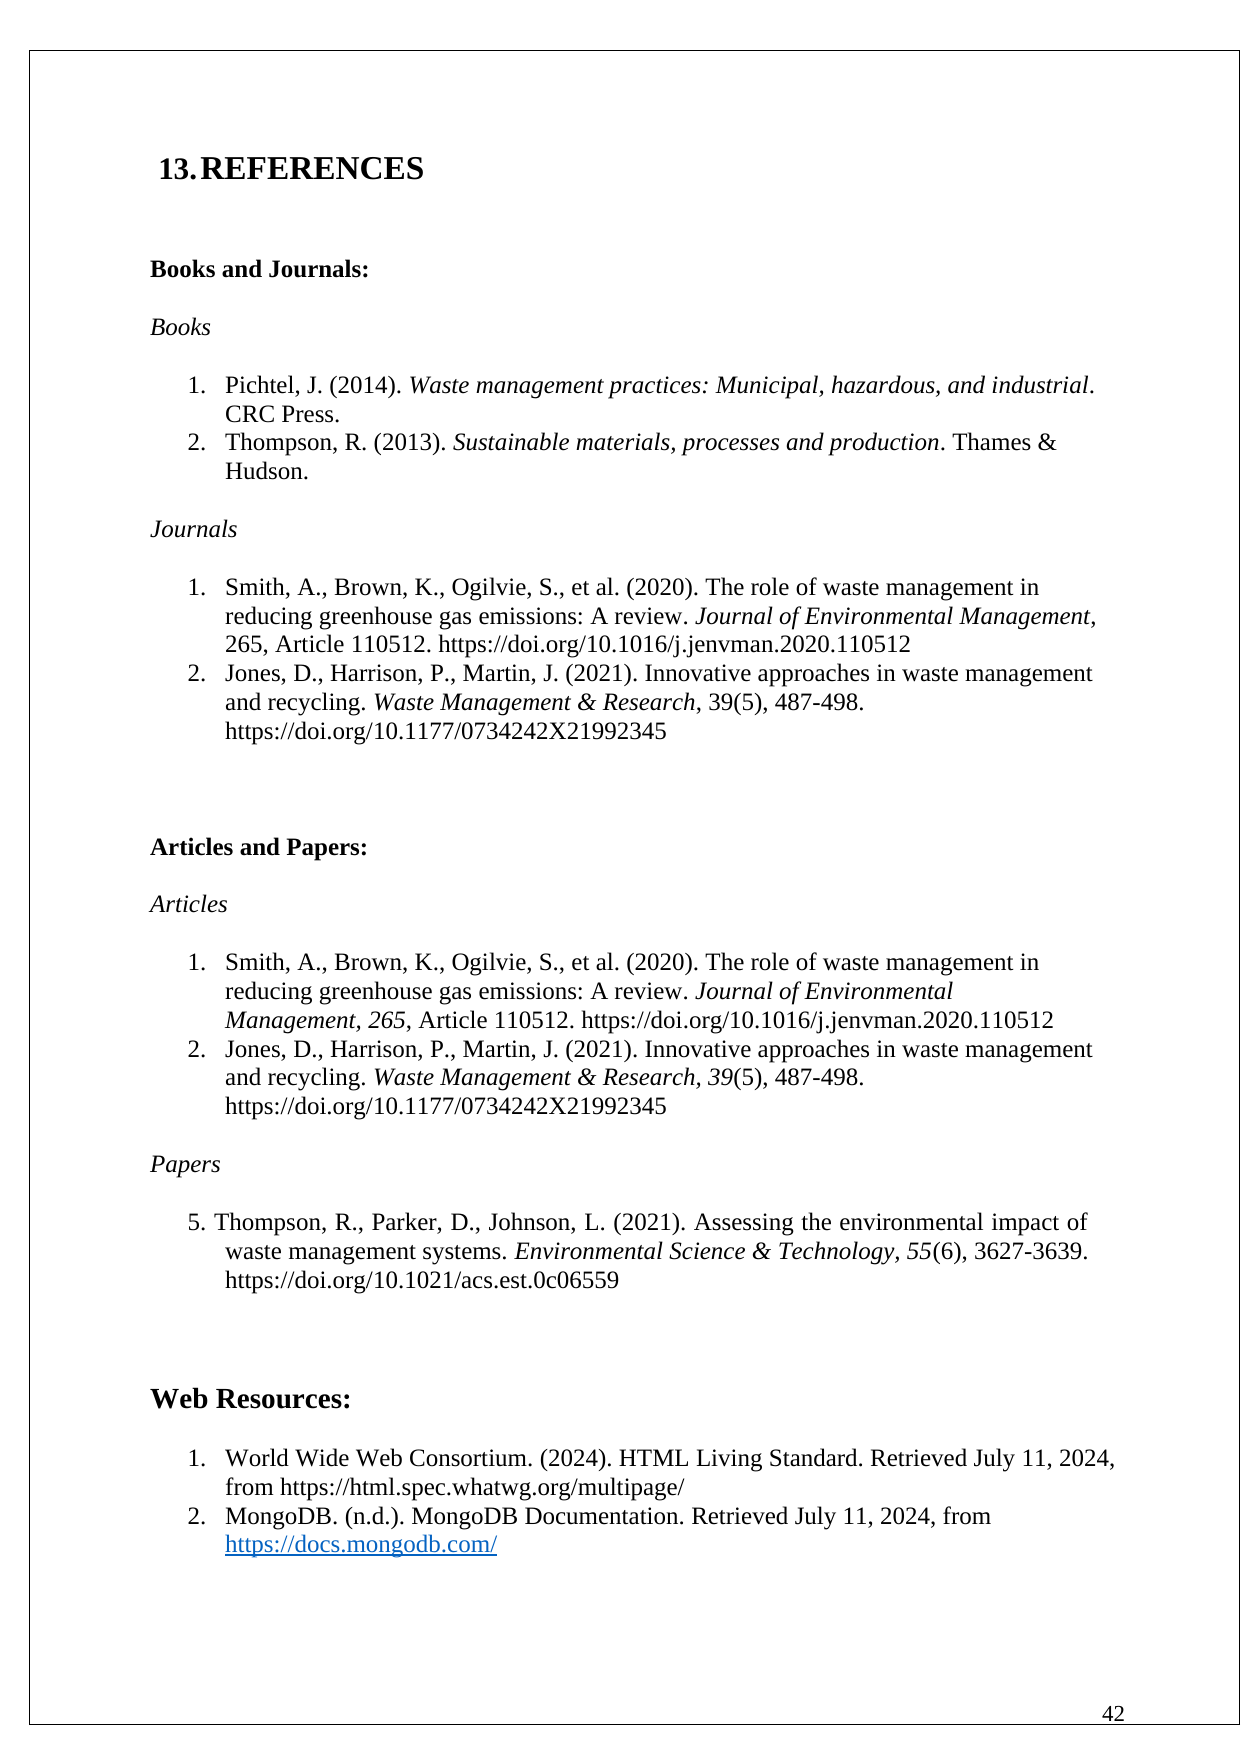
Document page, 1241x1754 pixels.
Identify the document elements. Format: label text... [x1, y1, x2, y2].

text Web Resources: [150, 1381, 1239, 1414]
list Thompson, R. (2013). Sustainable materials, processes and production. Thames & Hudson. [187, 427, 1058, 485]
list Jones, D., Harrison, P., Martin, J. (2021). Innovative approaches in waste management and recycling. Waste Management & Research, 39(5), 487-498. https://doi.org/10.1177/0734242X21992345 [187, 658, 1093, 744]
subtitle REFERENCES [158, 148, 1239, 186]
list Pichtel, J. (2014). Waste management practices: Municipal, hazardous, and industrial. CRC Press. [187, 370, 1097, 427]
subtitle Books and Journals: [150, 254, 1239, 283]
text Journals [150, 514, 1239, 543]
list World Wide Web Consortium. (2024). HTML Living Standard. Retrieved July 11, 2024, from https://html.spec.whatwg.org/multipage/ [187, 1443, 1116, 1501]
text Papers [150, 1149, 1239, 1178]
text 5. Thompson, R., Parker, D., Johnson, L. (2021). Assessing the environmental impact of waste management systems. Environmental Science & Technology, 55(6), 3627-3639. https://doi.org/10.1021/acs.est.0c06559 [187, 1207, 1089, 1293]
list MongoDB. (n.d.). MongoDB Documentation. Retrieved July 11, 2024, from https://docs.mongodb.com/ [187, 1501, 992, 1558]
text Articles [150, 889, 1239, 918]
list Smith, A., Brown, K., Ogilvie, S., et al. (2020). The role of waste management in reducing greenhouse gas emissions: A review. Journal of Environmental Management, 265, Article 110512. https://doi.org/10.1016/j.jenvman.2020.110512 [187, 572, 1097, 658]
subtitle Articles and Papers: [150, 832, 1239, 860]
list Smith, A., Brown, K., Ogilvie, S., et al. (2020). The role of waste management in reducing greenhouse gas emissions: A review. Journal of Environmental Management, 265, Article 110512. https://doi.org/10.1016/j.jenvman.2020.110512 [187, 947, 1097, 1034]
text Books [150, 312, 1239, 341]
list Jones, D., Harrison, P., Martin, J. (2021). Innovative approaches in waste management and recycling. Waste Management & Research, 39(5), 487-498. https://doi.org/10.1177/0734242X21992345 [187, 1034, 1093, 1120]
